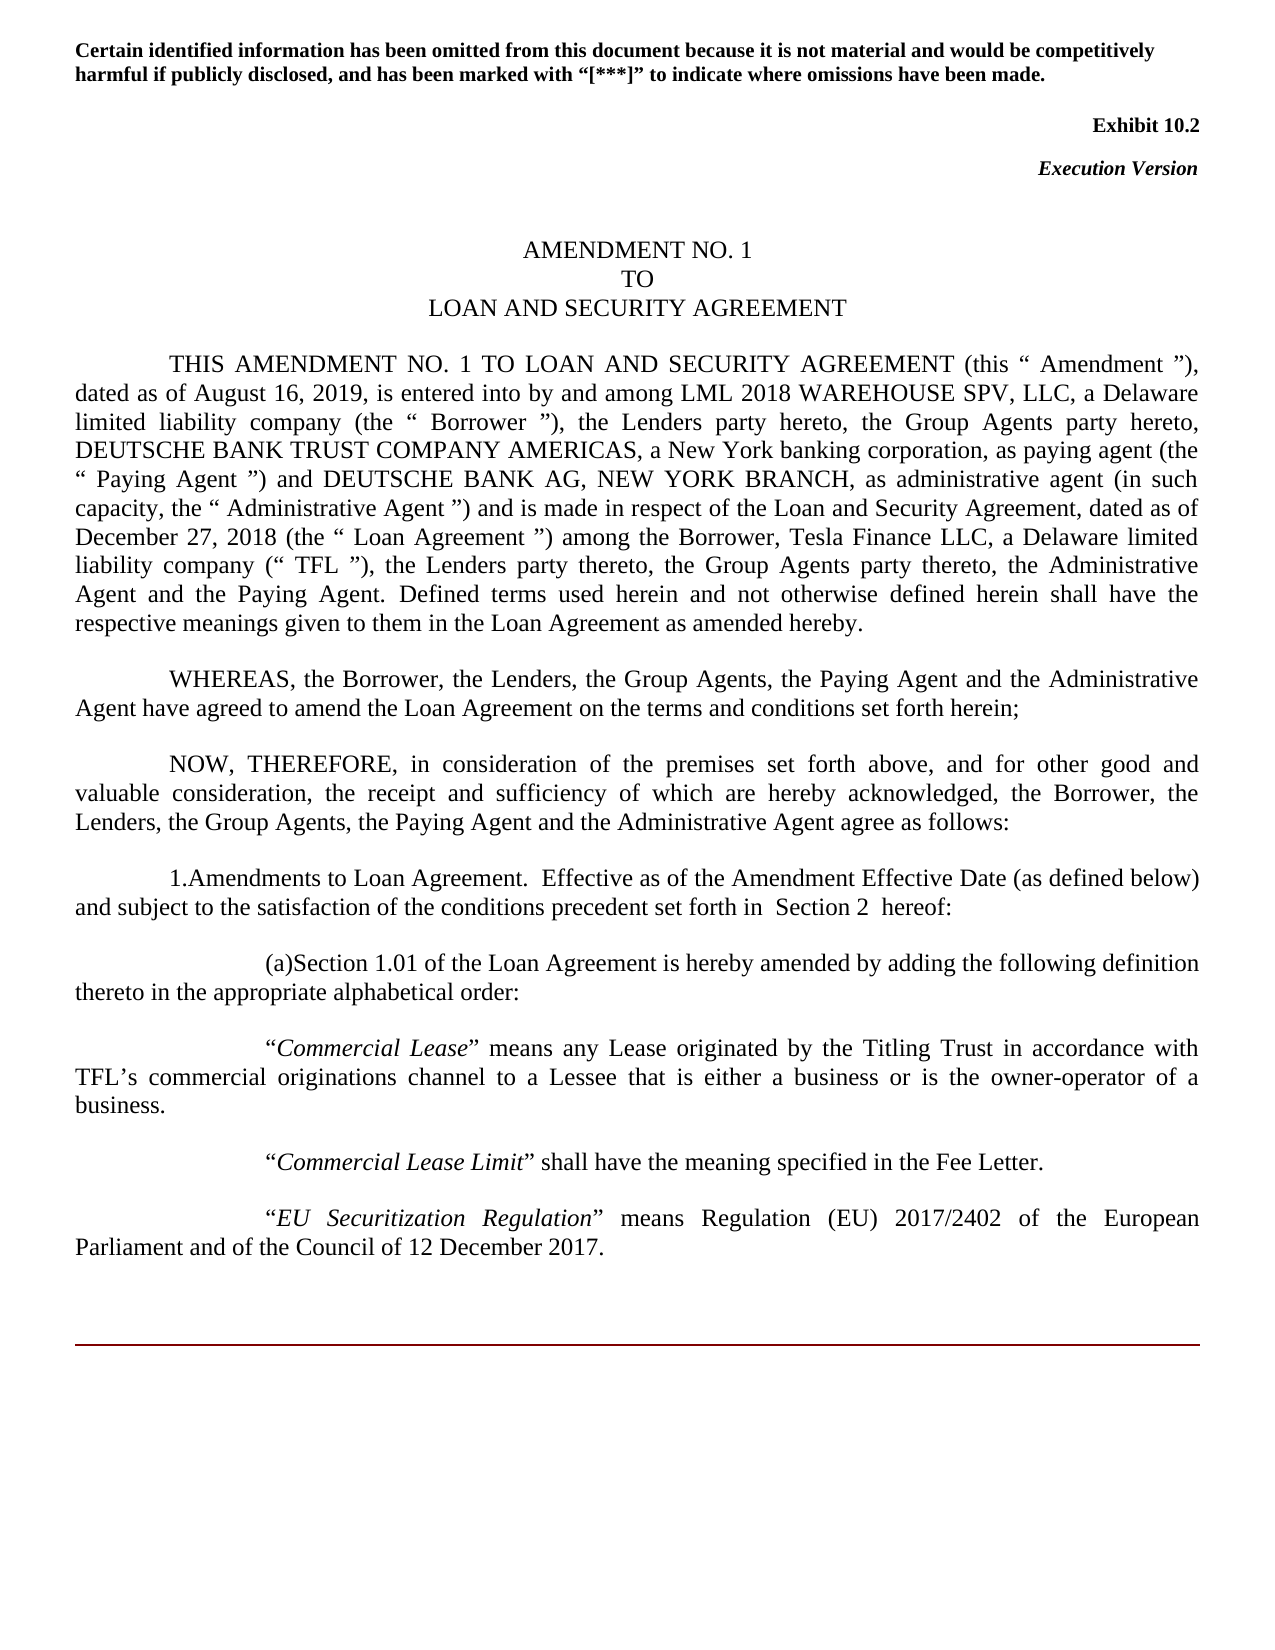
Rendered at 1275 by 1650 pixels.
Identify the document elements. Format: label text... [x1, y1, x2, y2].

text “EU Securitization Regulation” means Regulation (EU) 2017/2402 of the European Parliament and of the Council of 12 December 2017. [75, 1203, 1200, 1260]
text 1.Amendments to Loan Agreement. Effective as of the Amendment Effective Date (as defined below) and subject to the satisfaction of the conditions precedent set forth in Section 2 hereof: [75, 863, 1200, 920]
text AMENDMENT NO. 1 [75, 235, 1200, 264]
text Execution Version [75, 156, 1200, 180]
text WHEREAS, the Borrower, the Lenders, the Group Agents, the Paying Agent and the Administrative Agent have agreed to amend the Loan Agreement on the terms and conditions set forth herein; [75, 664, 1200, 722]
text “Commercial Lease” means any Lease originated by the Titling Trust in accordance with TFL’s commercial originations channel to a Lessee that is either a business or is the owner-operator of a business. [75, 1033, 1200, 1119]
text Exhibit 10.2 [75, 113, 1200, 137]
text TO [75, 264, 1200, 293]
text Certain identified information has been omitted from this document because it is not material and would be competitively harmful if publicly disclosed, and has been marked with “[***]” to indicate where omissions have been made. [75, 37, 1200, 86]
text LOAN AND SECURITY AGREEMENT [75, 293, 1200, 322]
text NOW, THEREFORE, in consideration of the premises set forth above, and for other good and valuable consideration, the receipt and sufficiency of which are hereby acknowledged, the Borrower, the Lenders, the Group Agents, the Paying Agent and the Administrative Agent agree as follows: [75, 749, 1200, 835]
text (a)Section 1.01 of the Loan Agreement is hereby amended by adding the following definition thereto in the appropriate alphabetical order: [75, 948, 1200, 1005]
text “Commercial Lease Limit” shall have the meaning specified in the Fee Letter. [75, 1147, 1200, 1175]
text THIS AMENDMENT NO. 1 TO LOAN AND SECURITY AGREEMENT (this “ Amendment ”), dated as of August 16, 2019, is entered into by and among LML 2018 WAREHOUSE SPV, LLC, a Delaware limited liability company (the “ Borrower ”), the Lenders party hereto, the Group Agents party hereto, DEUTSCHE BANK TRUST COMPANY AMERICAS, a New York banking corporation, as paying agent (the “ Paying Agent ”) and DEUTSCHE BANK AG, NEW YORK BRANCH, as administrative agent (in such capacity, the “ Administrative Agent ”) and is made in respect of the Loan and Security Agreement, dated as of December 27, 2018 (the “ Loan Agreement ”) among the Borrower, Tesla Finance LLC, a Delaware limited liability company (“ TFL ”), the Lenders party thereto, the Group Agents party thereto, the Administrative Agent and the Paying Agent. Defined terms used herein and not otherwise defined herein shall have the respective meanings given to them in the Loan Agreement as amended hereby. [75, 349, 1200, 637]
